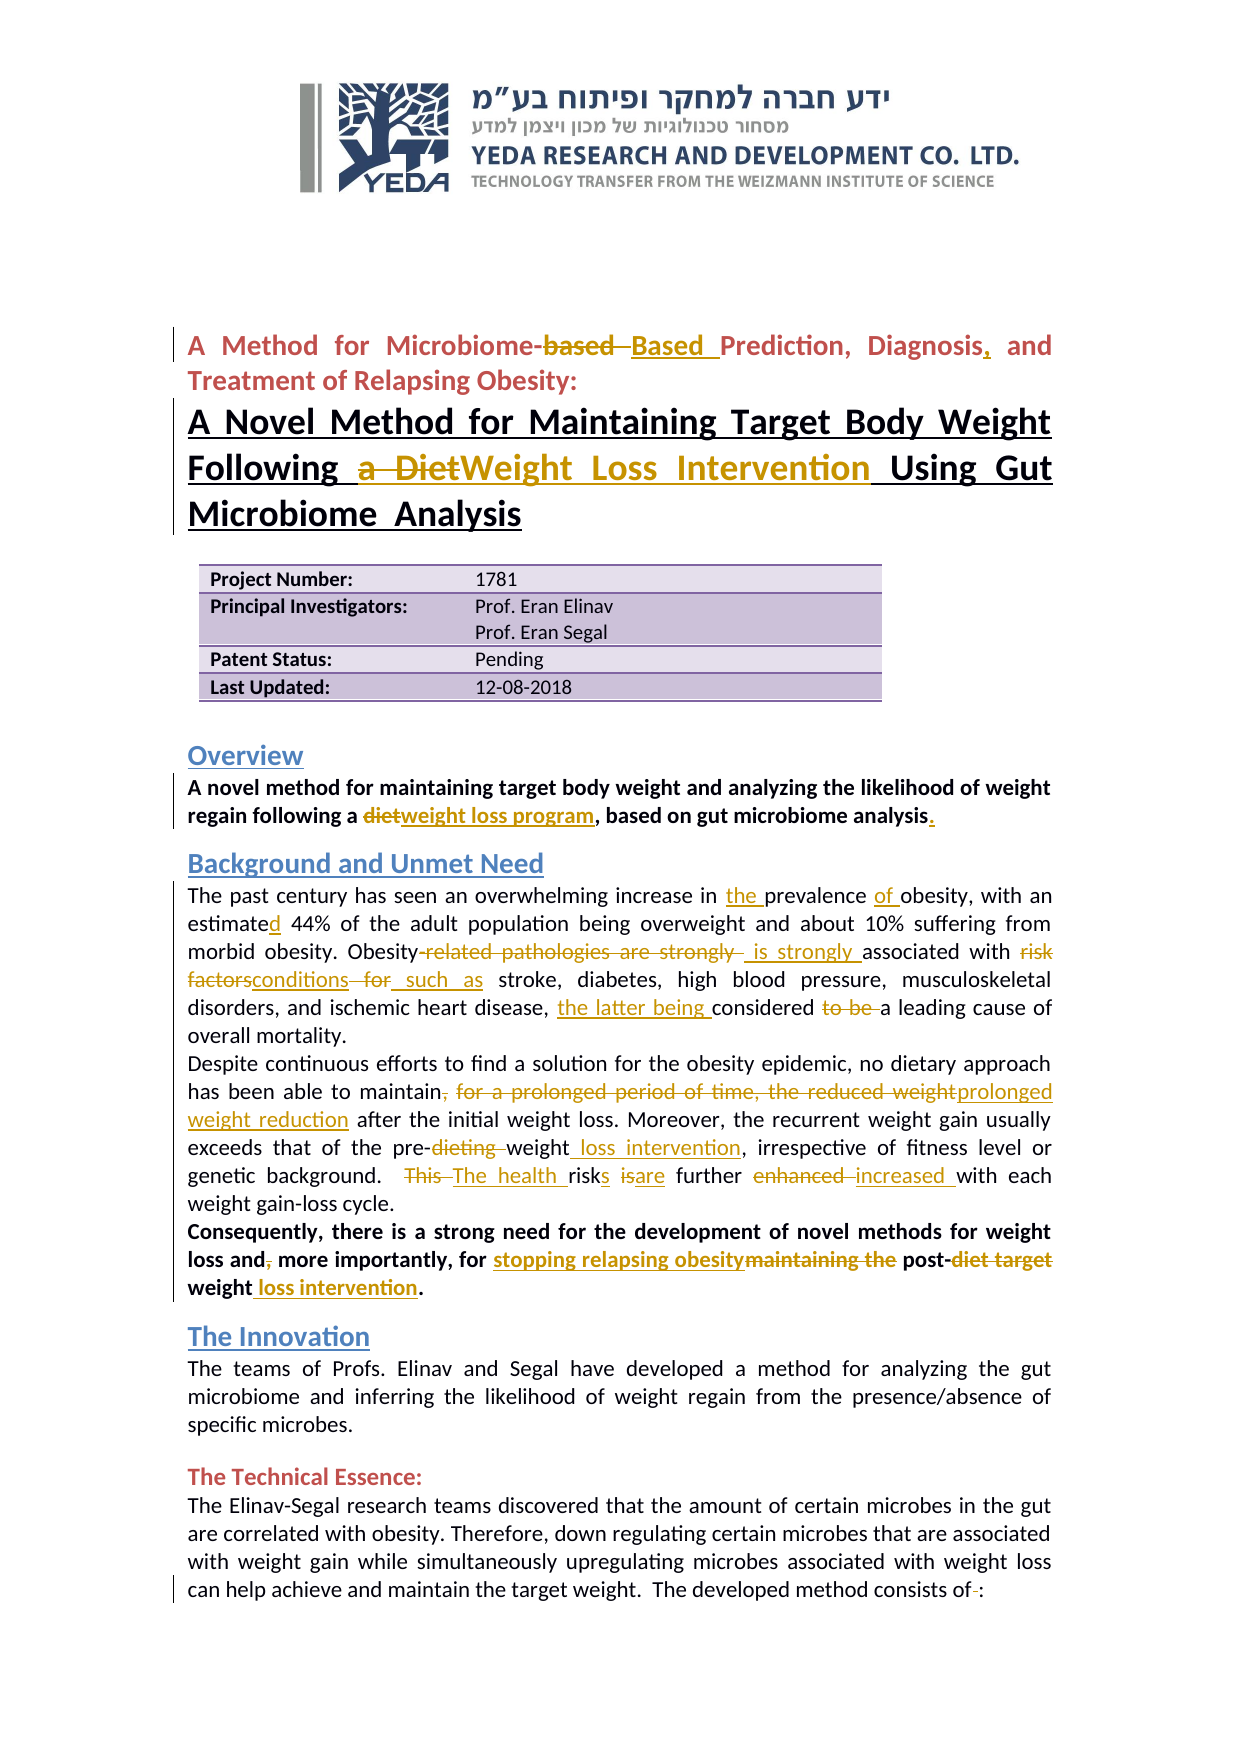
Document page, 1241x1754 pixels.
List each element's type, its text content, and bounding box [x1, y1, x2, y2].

table_header Project Number: [199, 566, 464, 592]
text Background and Unmet Need [187, 846, 1053, 881]
text The Innovation [187, 1318, 1053, 1354]
text A Novel Method for Maintaining Target Body Weight Following Using Gut Microbiome Analysis [187, 398, 1053, 483]
text A Novel Method for Maintaining Target Body Weight Following Using Gut Microbiome Analysis [187, 484, 1053, 535]
text Despite continuous efforts to find a solution for the obesity epidemic, no dietary approach has been able to maintain after the initial weight loss. Moreover, the recurrent weight gain usually exceeds that of the pre-weight, irrespective of fitness level or genetic background. risk further with each weight gain-loss cycle. [187, 1049, 1053, 1217]
table_cell Patent Status: [199, 647, 464, 672]
text A Method for Microbiome-Prediction, Diagnosis and Treatment of Relapsing Obesity: [187, 327, 1053, 398]
table_cell Prof. Eran Elinav Prof. Eran Segal [464, 594, 882, 644]
table_cell Last Updated: [199, 674, 464, 699]
text A novel method for maintaining target body weight and analyzing the likelihood of weight regain following a , based on gut microbiome analysis [187, 773, 1053, 829]
table_header 1781 [464, 566, 882, 592]
text Consequently, there is a strong need for the development of novel methods for weight loss and more importantly, for post-weight. [187, 1217, 1053, 1302]
text The Technical Essence: [187, 1461, 1053, 1491]
table_cell 12-08-2018 [464, 674, 882, 699]
table_cell Principal Investigators: [199, 594, 464, 644]
picture [300, 73, 1053, 200]
text The teams of Profs. Elinav and Segal have developed a method for analyzing the gut microbiome and inferring the likelihood of weight regain from the presence/absence of specific microbes. [187, 1354, 1053, 1438]
text Overview [187, 737, 1053, 773]
table_cell Pending [464, 647, 882, 672]
text The past century has seen an overwhelming increase in prevalence obesity, with an estimate 44% of the adult population being overweight and about 10% suffering from morbid obesity. Obesityassociated with stroke, diabetes, high blood pressure, musculoskeletal disorders, and ischemic heart disease, considered a leading cause of overall mortality. [187, 881, 1053, 1049]
text The Elinav-Segal research teams discovered that the amount of certain microbes in the gut are correlated with obesity. Therefore, down regulating certain microbes that are associated with weight gain while simultaneously upregulating microbes associated with weight loss can help achieve and maintain the target weight. The developed method consists of: [187, 1491, 1053, 1603]
